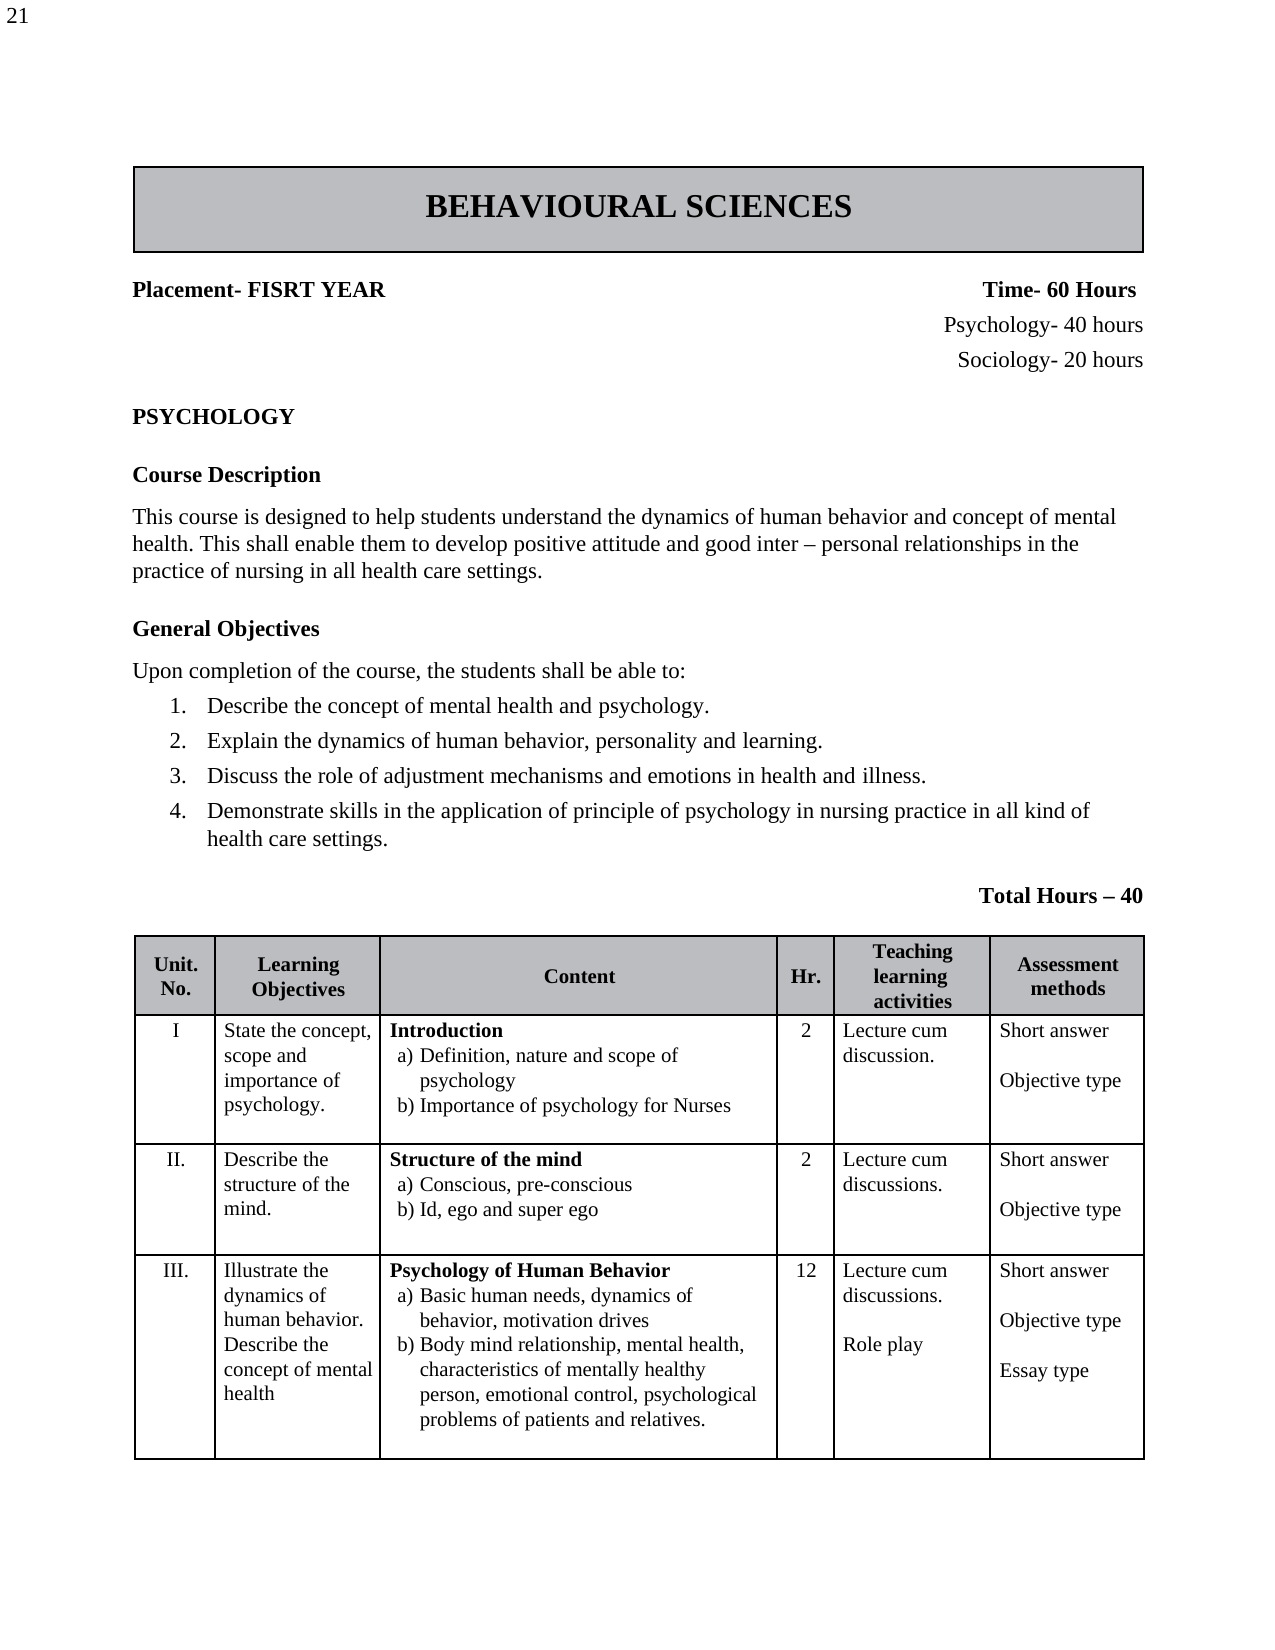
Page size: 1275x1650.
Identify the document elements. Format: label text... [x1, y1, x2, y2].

table_cell Psychology of Human Behavior Basic human needs, dynamics of behavior, motivation drives Body mind relationship, mental health, characteristics of mentally healthy person, emotional control, psychological problems of patients and relatives. [381, 1256, 776, 1457]
table_cell Structure of the mind Conscious, pre-conscious Id, ego and super ego [381, 1145, 776, 1253]
table_cell Illustrate the dynamics of human behavior. Describe the concept of mental health [216, 1256, 379, 1457]
text Sociology- 20 hours [114, 346, 1143, 372]
table_cell Lecture cum discussion. [835, 1016, 989, 1142]
text Course Description [132, 461, 1158, 487]
text This course is designed to help students understand the dynamics of human behavior and concept of mental health. This shall enable them to develop positive attitude and good inter – personal relationships in the practice of nursing in all health care settings. [132, 503, 1119, 584]
table_header Content [381, 937, 776, 1014]
table_cell Describe the structure of the mind. [216, 1145, 379, 1253]
list Describe the concept of mental health and psychology. [169, 692, 1158, 719]
table_cell 2 [778, 1016, 833, 1142]
table_header Unit. No. [136, 937, 214, 1014]
table_cell III. [136, 1256, 214, 1457]
subtitle Total Hours – 40 [114, 882, 1143, 908]
subtitle PSYCHOLOGY [132, 403, 1158, 430]
text Psychology- 40 hours [114, 311, 1143, 337]
table_cell Short answer Objective type [991, 1145, 1143, 1253]
table_cell 12 [778, 1256, 833, 1457]
table_cell Lecture cum discussions. Role play [835, 1256, 989, 1457]
table_cell Short answer Objective type Essay type [991, 1256, 1143, 1457]
table_header Hr. [778, 937, 833, 1014]
table_cell 2 [778, 1145, 833, 1253]
table_cell Introduction Definition, nature and scope of psychology Importance of psychology for Nurses [381, 1016, 776, 1142]
text Upon completion of the course, the students shall be able to: [132, 657, 1158, 684]
list Discuss the role of adjustment mechanisms and emotions in health and illness. [169, 762, 1158, 789]
table_cell State the concept, scope and importance of psychology. [216, 1016, 379, 1142]
table_header Learning Objectives [216, 937, 379, 1014]
table_cell II. [136, 1145, 214, 1253]
subtitle General Objectives [132, 615, 1158, 641]
table_header Teaching learning activities [835, 937, 989, 1014]
table_cell Short answer Objective type [991, 1016, 1143, 1142]
table_cell I [136, 1016, 214, 1142]
table_header Assessment methods [991, 937, 1143, 1014]
table_cell Lecture cum discussions. [835, 1145, 989, 1253]
list Demonstrate skills in the application of principle of psychology in nursing practice in all kind of health care settings. [169, 797, 1091, 851]
list Explain the dynamics of human behavior, personality and learning. [169, 727, 1158, 754]
text Placement- FISRT YEAR Time- 60 Hours [132, 276, 1158, 302]
